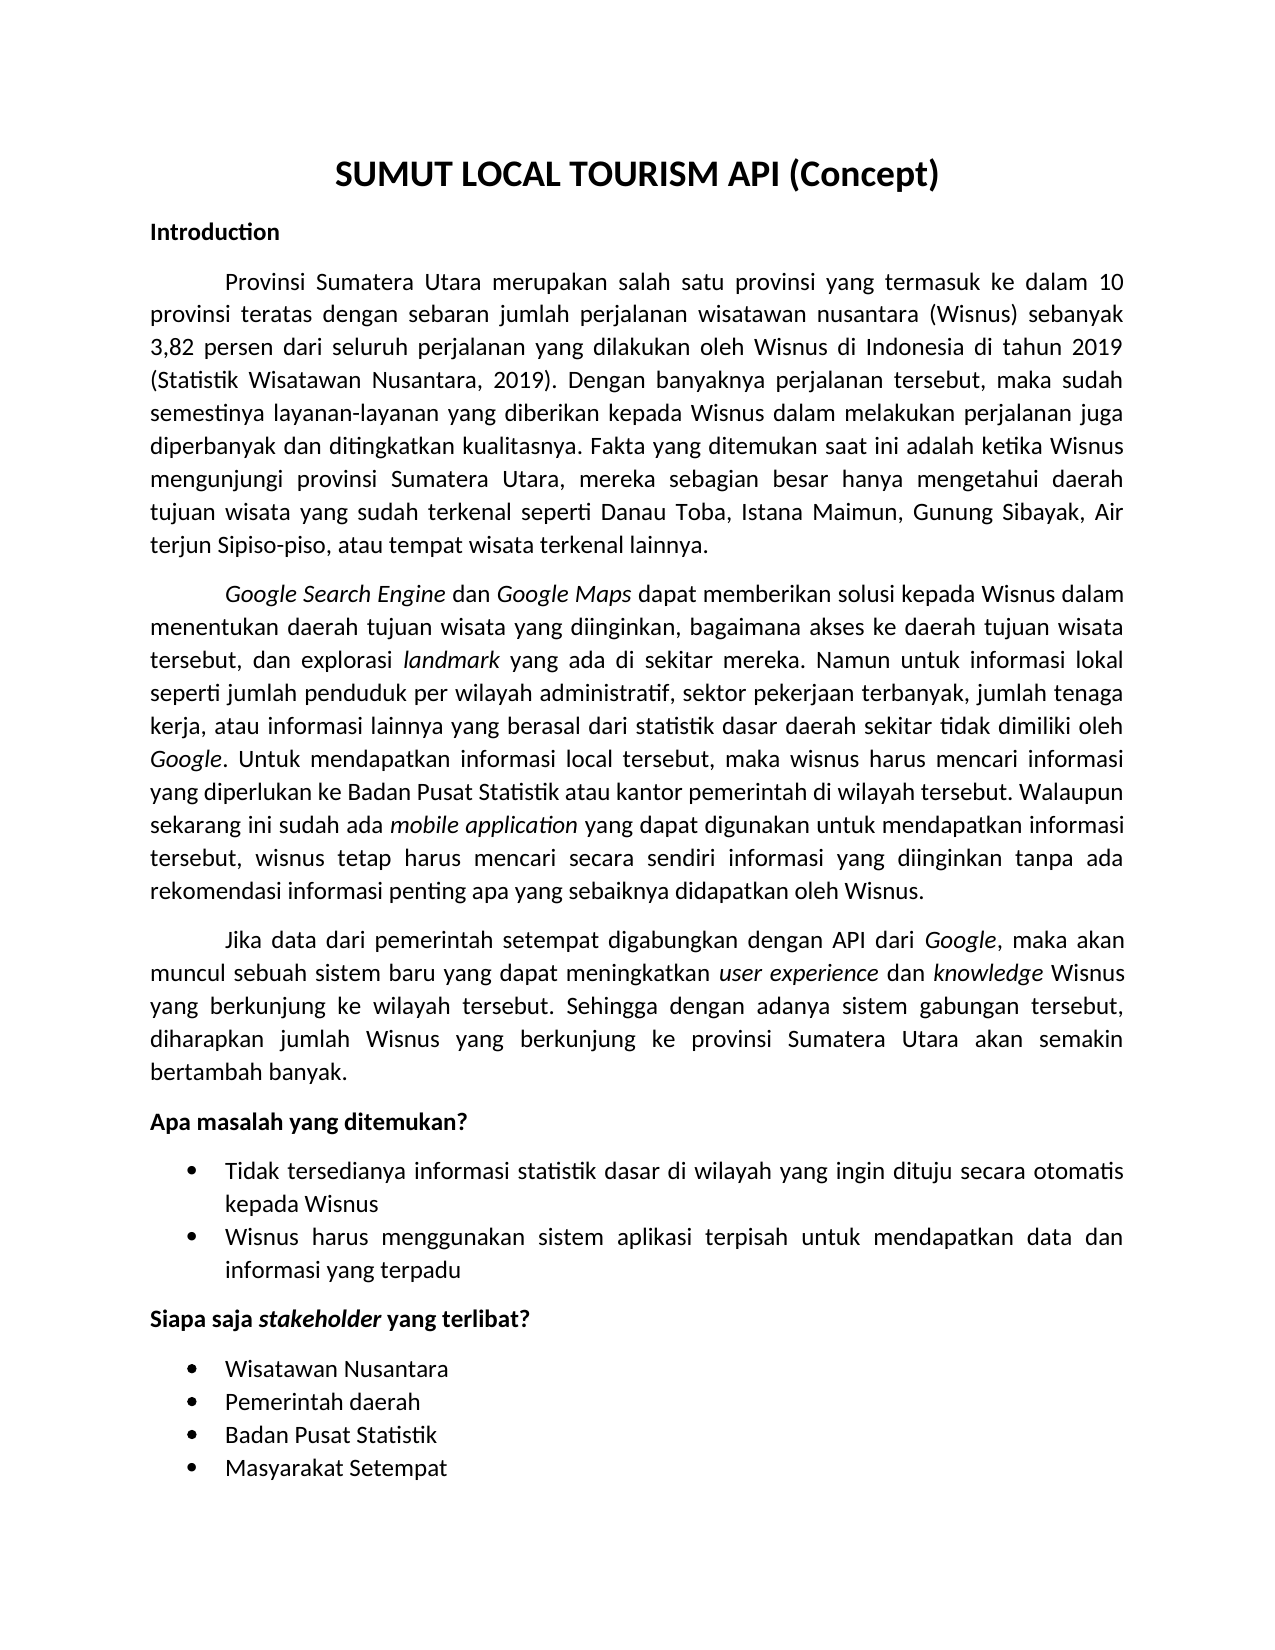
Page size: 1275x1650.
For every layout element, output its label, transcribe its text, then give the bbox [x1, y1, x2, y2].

list Wisatawan Nusantara [187, 1353, 1125, 1384]
text Provinsi Sumatera Utara merupakan salah satu provinsi yang termasuk ke dalam 10 provinsi teratas dengan sebaran jumlah perjalanan wisatawan nusantara (Wisnus) sebanyak 3,82 persen dari seluruh perjalanan yang dilakukan oleh Wisnus di Indonesia di tahun 2019 (Statistik Wisatawan Nusantara, 2019). Dengan banyaknya perjalanan tersebut, maka sudah semestinya layanan-layanan yang diberikan kepada Wisnus dalam melakukan perjalanan juga diperbanyak dan ditingkatkan kualitasnya. Fakta yang ditemukan saat ini adalah ketika Wisnus mengunjungi provinsi Sumatera Utara, mereka sebagian besar hanya mengetahui daerah tujuan wisata yang sudah terkenal seperti Danau Toba, Istana Maimun, Gunung Sibayak, Air terjun Sipiso-piso, atau tempat wisata terkenal lainnya. [150, 266, 1125, 559]
text Introduction [150, 216, 1125, 247]
text Google Search Engine dan Google Maps dapat memberikan solusi kepada Wisnus dalam menentukan daerah tujuan wisata yang diinginkan, bagaimana akses ke daerah tujuan wisata tersebut, dan explorasi landmark yang ada di sekitar mereka. Namun untuk informasi lokal seperti jumlah penduduk per wilayah administratif, sektor pekerjaan terbanyak, jumlah tenaga kerja, atau informasi lainnya yang berasal dari statistik dasar daerah sekitar tidak dimiliki oleh Google. Untuk mendapatkan informasi local tersebut, maka wisnus harus mencari informasi yang diperlukan ke Badan Pusat Statistik atau kantor pemerintah di wilayah tersebut. Walaupun sekarang ini sudah ada mobile application yang dapat digunakan untuk mendapatkan informasi tersebut, wisnus tetap harus mencari secara sendiri informasi yang diinginkan tanpa ada rekomendasi informasi penting apa yang sebaiknya didapatkan oleh Wisnus. [150, 579, 1125, 905]
text Apa masalah yang ditemukan? [150, 1106, 1125, 1136]
text SUMUT LOCAL TOURISM API (Concept) [150, 150, 1125, 196]
list Wisnus harus menggunakan sistem aplikasi terpisah untuk mendapatkan data dan informasi yang terpadu [187, 1221, 1125, 1284]
list Badan Pusat Statistik [187, 1419, 1125, 1449]
list Tidak tersedianya informasi statistik dasar di wilayah yang ingin dituju secara otomatis kepada Wisnus [187, 1155, 1125, 1219]
list Pemerintah daerah [187, 1386, 1125, 1417]
text Siapa saja stakeholder yang terlibat? [150, 1304, 1125, 1334]
list Masyarakat Setempat [187, 1452, 1125, 1482]
text Jika data dari pemerintah setempat digabungkan dengan API dari Google, maka akan muncul sebuah sistem baru yang dapat meningkatkan user experience dan knowledge Wisnus yang berkunjung ke wilayah tersebut. Sehingga dengan adanya sistem gabungan tersebut, diharapkan jumlah Wisnus yang berkunjung ke provinsi Sumatera Utara akan semakin bertambah banyak. [150, 924, 1125, 1087]
